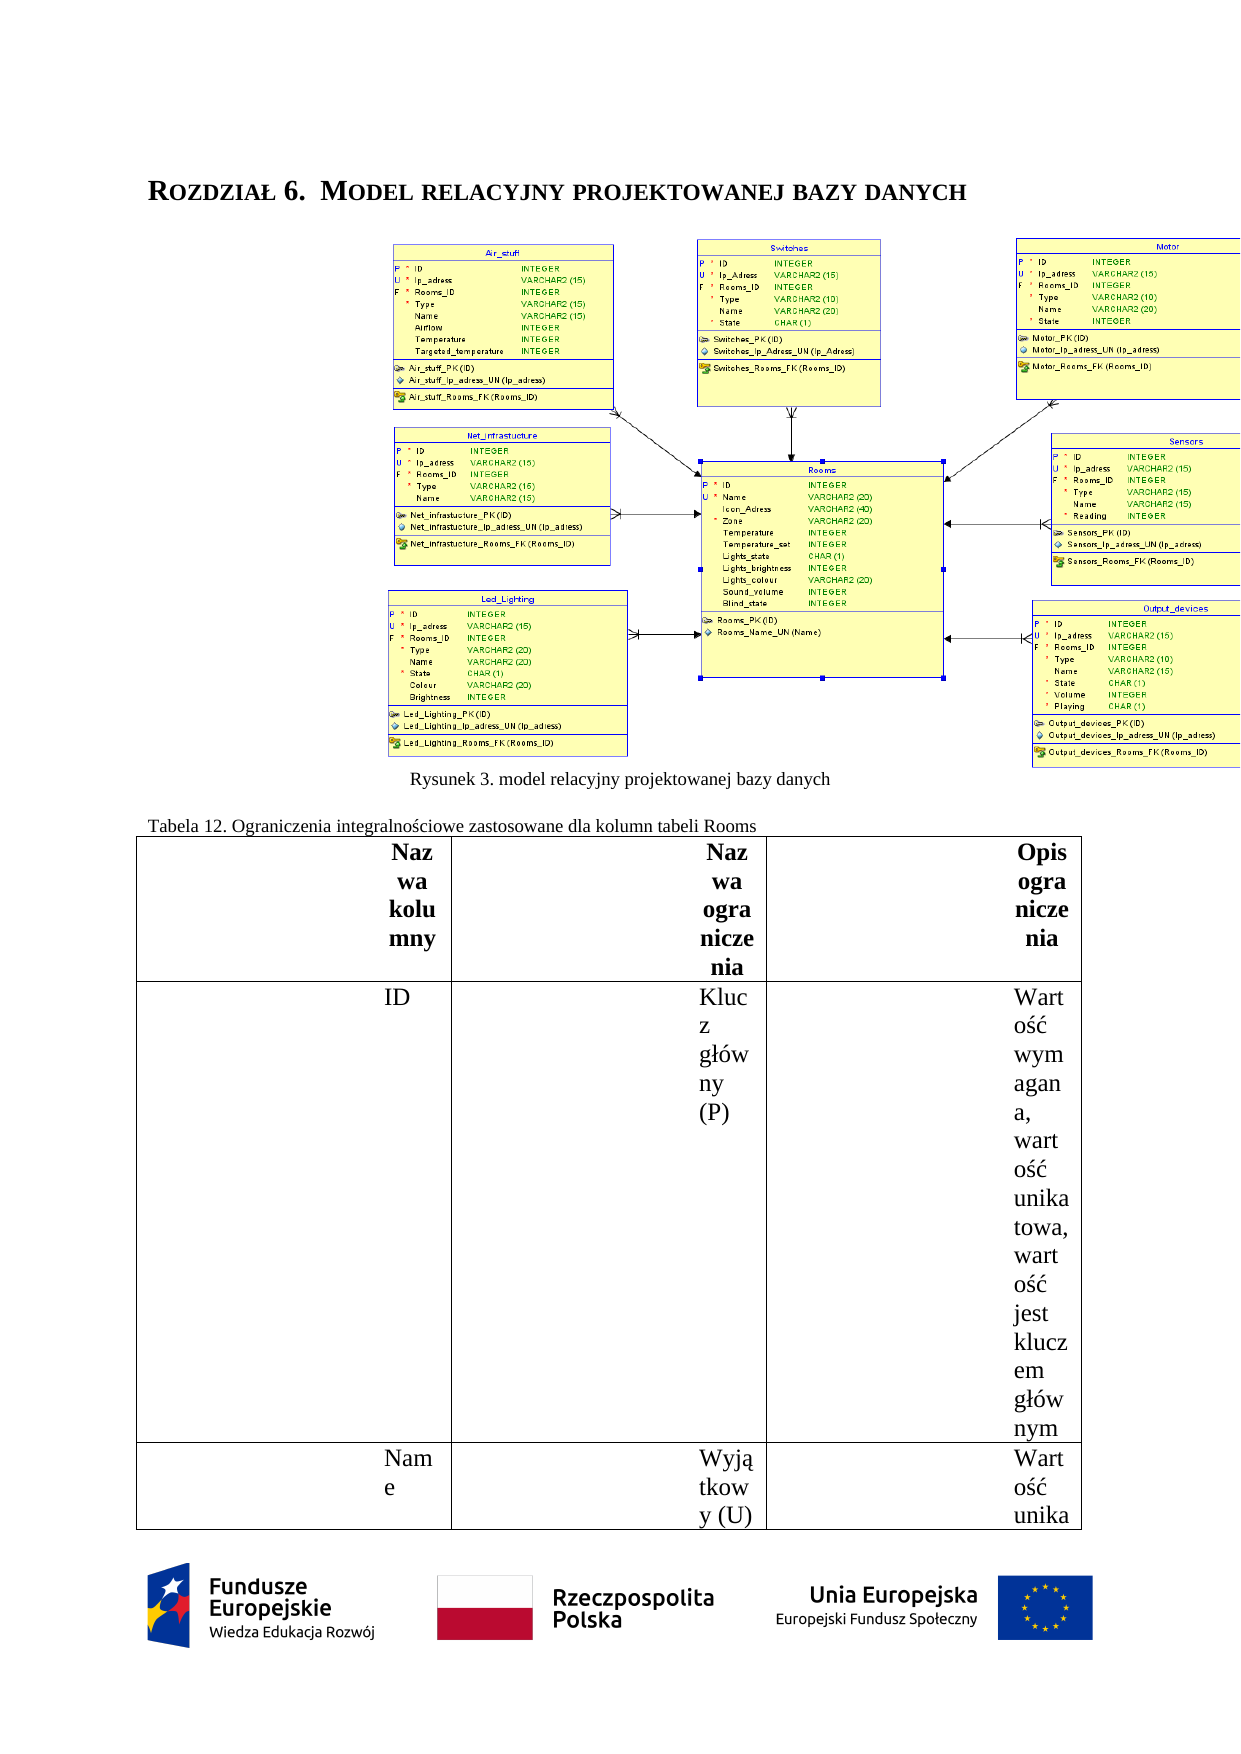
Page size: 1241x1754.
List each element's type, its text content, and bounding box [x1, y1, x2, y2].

picture [147, 1563, 1093, 1648]
picture [383, 231, 1241, 768]
table_header Opis ograniczenia [767, 837, 1081, 981]
table_cell Name [137, 1443, 451, 1529]
table_cell Wartość unikatowa [767, 1443, 1081, 1529]
table_header Nazwa ograniczenia [452, 837, 766, 981]
table_cell ID [137, 982, 451, 1442]
subtitle Rozdział 6. Model relacyjny projektowanej bazy danych [148, 173, 1092, 206]
table_header Nazwa kolumny [137, 837, 451, 981]
table_cell Wartość wymagana, wartość unikatowa, wartość jest kluczem głównym [767, 982, 1081, 1442]
text Tabela 12. Ograniczenia integralnościowe zastosowane dla kolumn tabeli Rooms [148, 814, 1092, 836]
text Rysunek 3. model relacyjny projektowanej bazy danych [148, 768, 1092, 789]
table_cell Wyjątkowy (U) [452, 1443, 766, 1529]
table_cell Klucz główny (P) [452, 982, 766, 1442]
